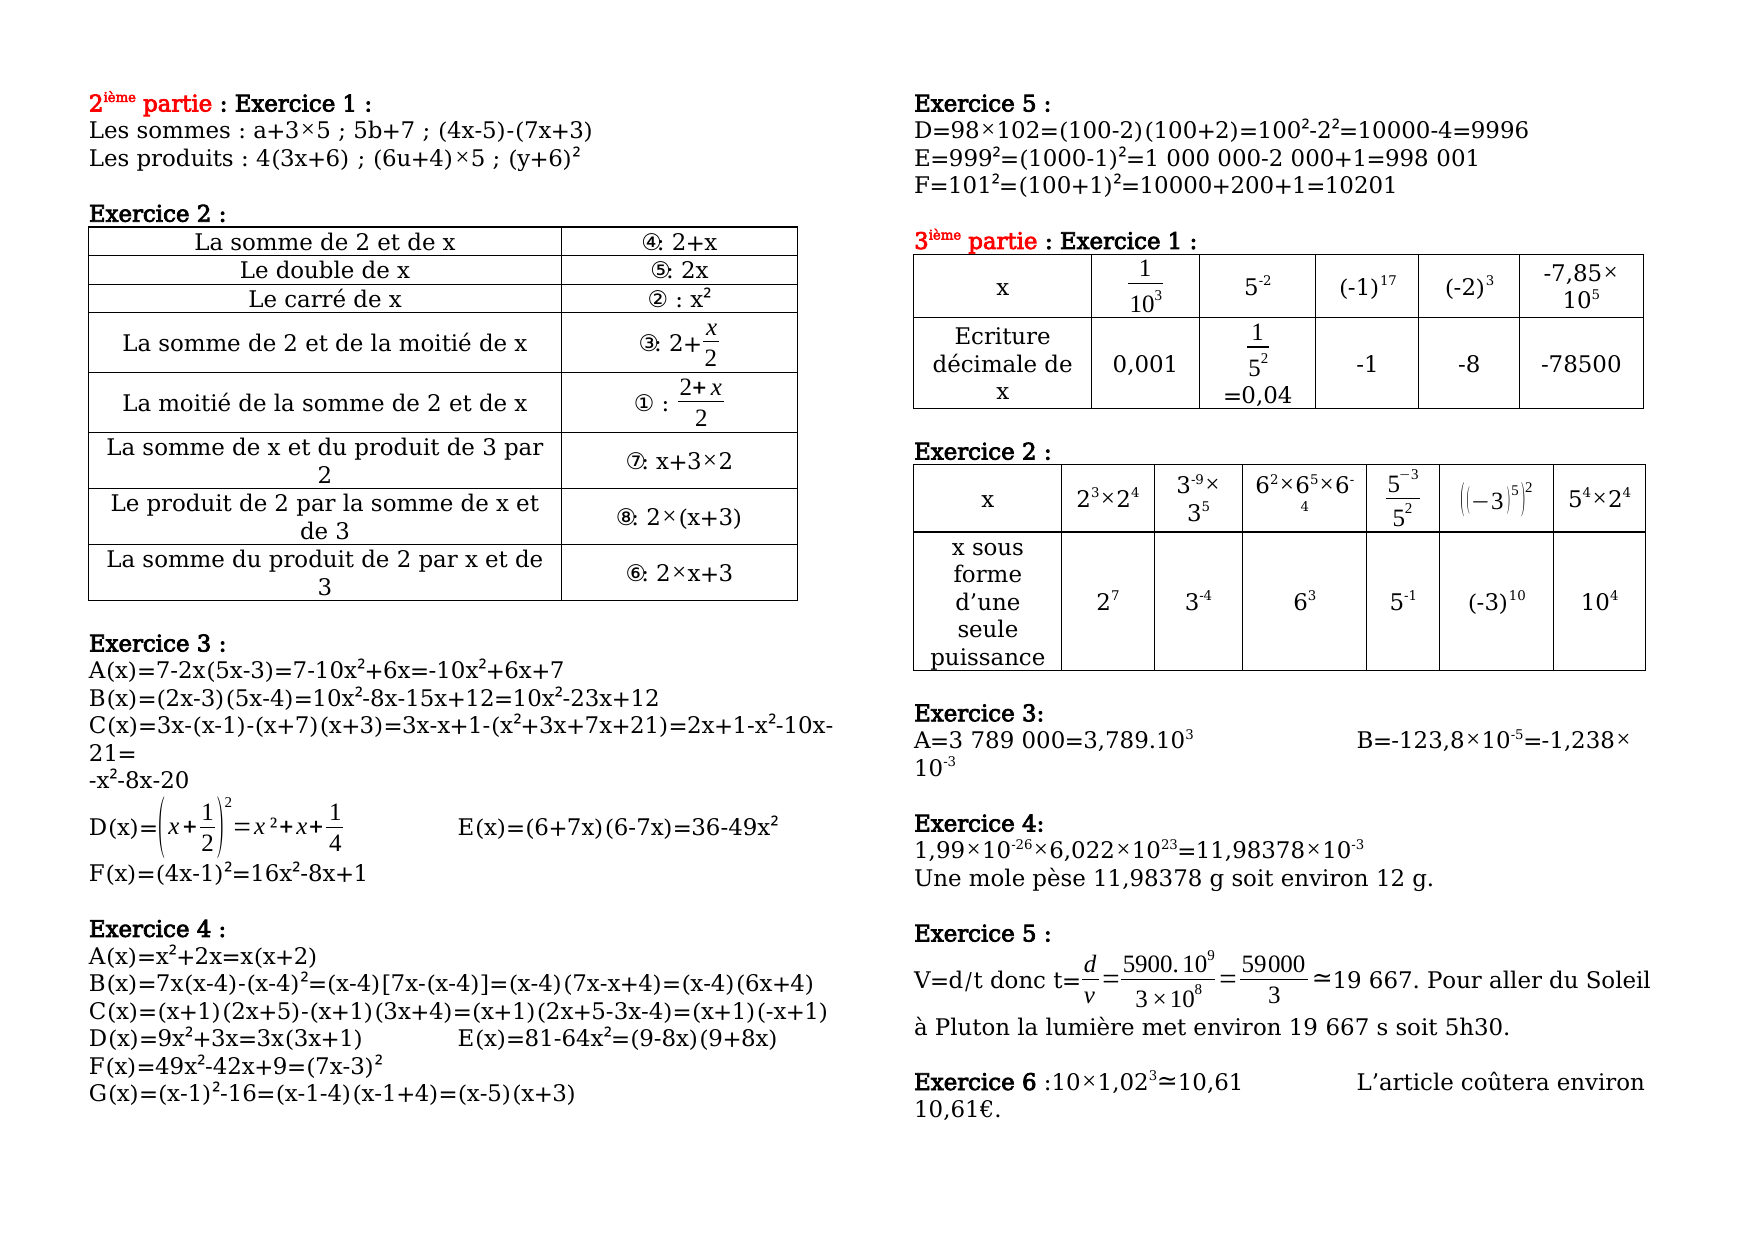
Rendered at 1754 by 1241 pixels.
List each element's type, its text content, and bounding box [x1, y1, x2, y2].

table_cell x sous forme d’une seule puissance [914, 533, 1061, 670]
table_header x [914, 465, 1061, 531]
table_header 5-2 [1200, 255, 1315, 317]
text D=98102=(100-2)(100+2)=100²-2²=10000-4=9996 [914, 116, 1665, 144]
table_cell La somme du produit de 2 par x et de 3 [89, 545, 561, 600]
text V=d/t donc t=19 667. Pour aller du Soleil à Pluton la lumière met environ 19 667 s soit 5h30. [914, 946, 1665, 1040]
table_cell (-3)10 [1440, 533, 1553, 670]
table_header (-1)17 [1316, 255, 1418, 317]
table_cell ③ : 2+ [562, 313, 797, 372]
table_cell ⑥ : 2x+3 [562, 545, 797, 600]
text Exercice 5 : [914, 919, 1665, 946]
text C(x)=3x-(x-1)-(x+7)(x+3)=3x-x+1-(x²+3x+7x+21)=2x+1-x²-10x-21= [89, 711, 840, 766]
text A(x)=x²+2x=x(x+2) [89, 942, 840, 969]
text Exercice 3 : [89, 629, 840, 656]
text Les sommes : a+35 ; 5b+7 ; (4x-5)-(7x+3) [89, 116, 840, 144]
text G(x)=(x-1)²-16=(x-1-4)(x-1+4)=(x-5)(x+3) [89, 1079, 840, 1107]
table_header [1092, 255, 1199, 317]
text Exercice 4: [914, 809, 1665, 836]
table_cell ⑧ : 2(x+3) [562, 489, 797, 544]
text B(x)=(2x-3)(5x-4)=10x²-8x-15x+12=10x²-23x+12 [89, 684, 840, 711]
text E=999²=(1000-1)²=1 000 000-2 000+1=998 001 [914, 144, 1665, 171]
table_header x [914, 255, 1091, 317]
table_cell =0,04 [1200, 318, 1315, 408]
table_cell ⑦ : x+32 [562, 433, 797, 488]
table_header 3-935 [1155, 465, 1242, 531]
table_cell Le carré de x [89, 285, 561, 312]
text D(x)=9x²+3x=3x(3x+1) E(x)=81-64x²=(9-8x)(9+8x) [89, 1024, 840, 1052]
table_header (-2)3 [1419, 255, 1519, 317]
table_cell ② : x² [562, 285, 797, 312]
table_cell 27 [1062, 533, 1154, 670]
table_cell ① : [562, 373, 797, 432]
table_cell 104 [1554, 533, 1645, 670]
table_cell -8 [1419, 318, 1519, 408]
table_cell 0,001 [1092, 318, 1199, 408]
table_header [1440, 465, 1553, 531]
text A(x)=7-2x(5x-3)=7-10x²+6x=-10x²+6x+7 [89, 656, 840, 684]
text F=101²=(100+1)²=10000+200+1=10201 [914, 171, 1665, 199]
table_header La somme de 2 et de x [89, 228, 561, 255]
table_header 5424 [1554, 465, 1645, 531]
text A=3 789 000=3,789.103 B=-123,810-5=-1,23810-3 [914, 726, 1665, 781]
text 1,9910-266,0221023=11,9837810-3 [914, 836, 1665, 864]
text F(x)=49x²-42x+9=(7x-3)² [89, 1052, 840, 1079]
table_cell La somme de x et du produit de 3 par 2 [89, 433, 561, 488]
table_cell -78500 [1520, 318, 1643, 408]
text 2ième partie : Exercice 1 : [89, 89, 840, 116]
table_cell 5-1 [1367, 533, 1439, 670]
text Exercice 4 : [89, 914, 840, 942]
text Exercice 2 : [914, 437, 1665, 464]
table_cell -1 [1316, 318, 1418, 408]
table_header ④ : 2+x [562, 228, 797, 255]
table_cell Le produit de 2 par la somme de x et de 3 [89, 489, 561, 544]
text 3ième partie : Exercice 1 : [914, 226, 1665, 254]
text C(x)=(x+1)(2x+5)-(x+1)(3x+4)=(x+1)(2x+5-3x-4)=(x+1)(-x+1) [89, 997, 840, 1024]
table_cell ⑤ : 2x [562, 256, 797, 283]
text Exercice 2 : [89, 199, 840, 226]
text Exercice 6 :101,02310,61 L’article coûtera environ 10,61€. [914, 1067, 1665, 1122]
table_header 2324 [1062, 465, 1154, 531]
text D(x)= E(x)=(6+7x)(6-7x)=36-49x² [89, 794, 840, 859]
table_cell Ecriture décimale de x [914, 318, 1091, 408]
text -x²-8x-20 [89, 766, 840, 794]
table_header 62656-4 [1243, 465, 1366, 531]
table_cell La moitié de la somme de 2 et de x [89, 373, 561, 432]
text B(x)=7x(x-4)-(x-4)²=(x-4)[7x-(x-4)]=(x-4)(7x-x+4)=(x-4)(6x+4) [89, 969, 840, 997]
table_header -7,85105 [1520, 255, 1643, 317]
table_cell 63 [1243, 533, 1366, 670]
text Les produits : 4(3x+6) ; (6u+4)5 ; (y+6)² [89, 144, 840, 171]
table_cell 3-4 [1155, 533, 1242, 670]
text Une mole pèse 11,98378 g soit environ 12 g. [914, 864, 1665, 891]
table_cell La somme de 2 et de la moitié de x [89, 313, 561, 372]
text F(x)=(4x-1)²=16x²-8x+1 [89, 859, 840, 887]
text Exercice 3: [914, 698, 1665, 726]
table_cell Le double de x [89, 256, 561, 283]
text Exercice 5 : [914, 89, 1665, 116]
table_header [1367, 465, 1439, 531]
